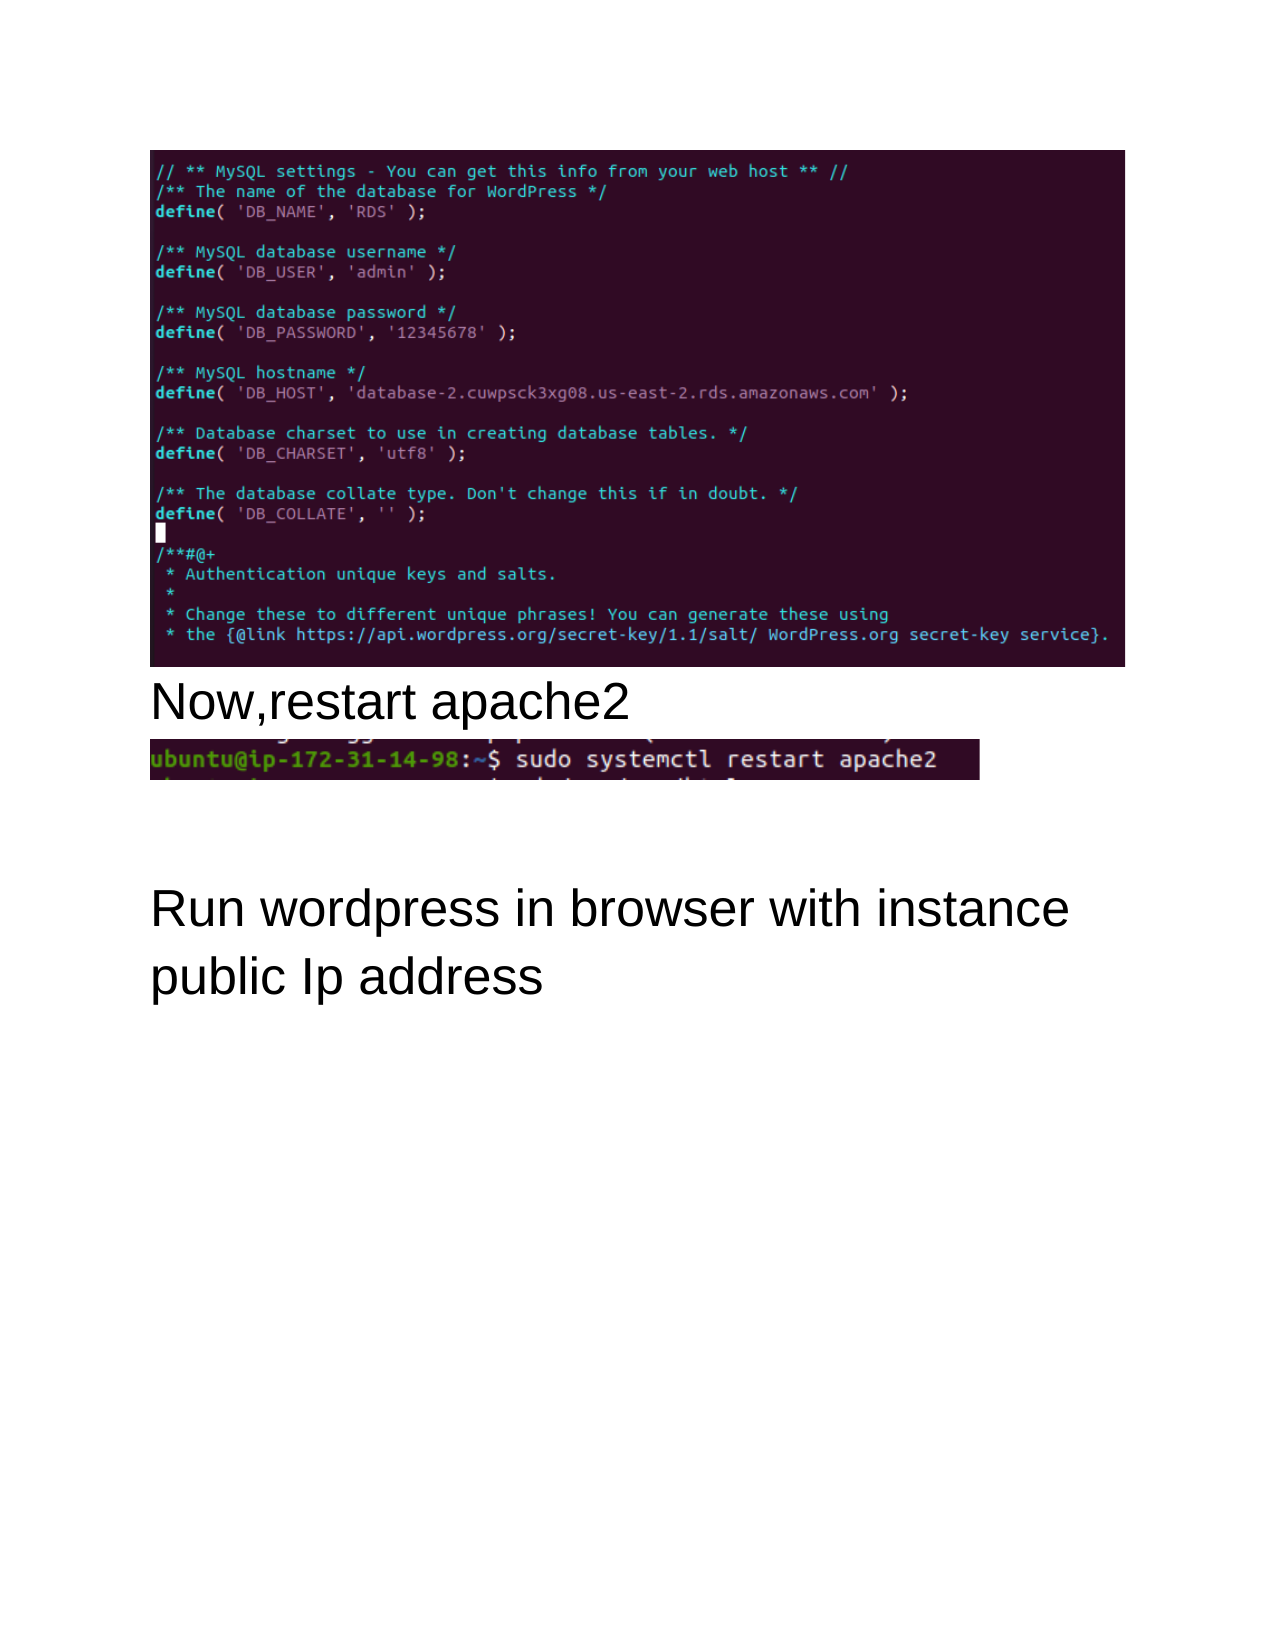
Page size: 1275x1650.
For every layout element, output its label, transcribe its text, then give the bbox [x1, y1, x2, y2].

text Run wordpress in browser with instance public Ip address [150, 877, 1125, 1006]
picture [150, 739, 980, 780]
text Now,restart apache2 [150, 671, 1125, 730]
picture [150, 150, 1125, 667]
